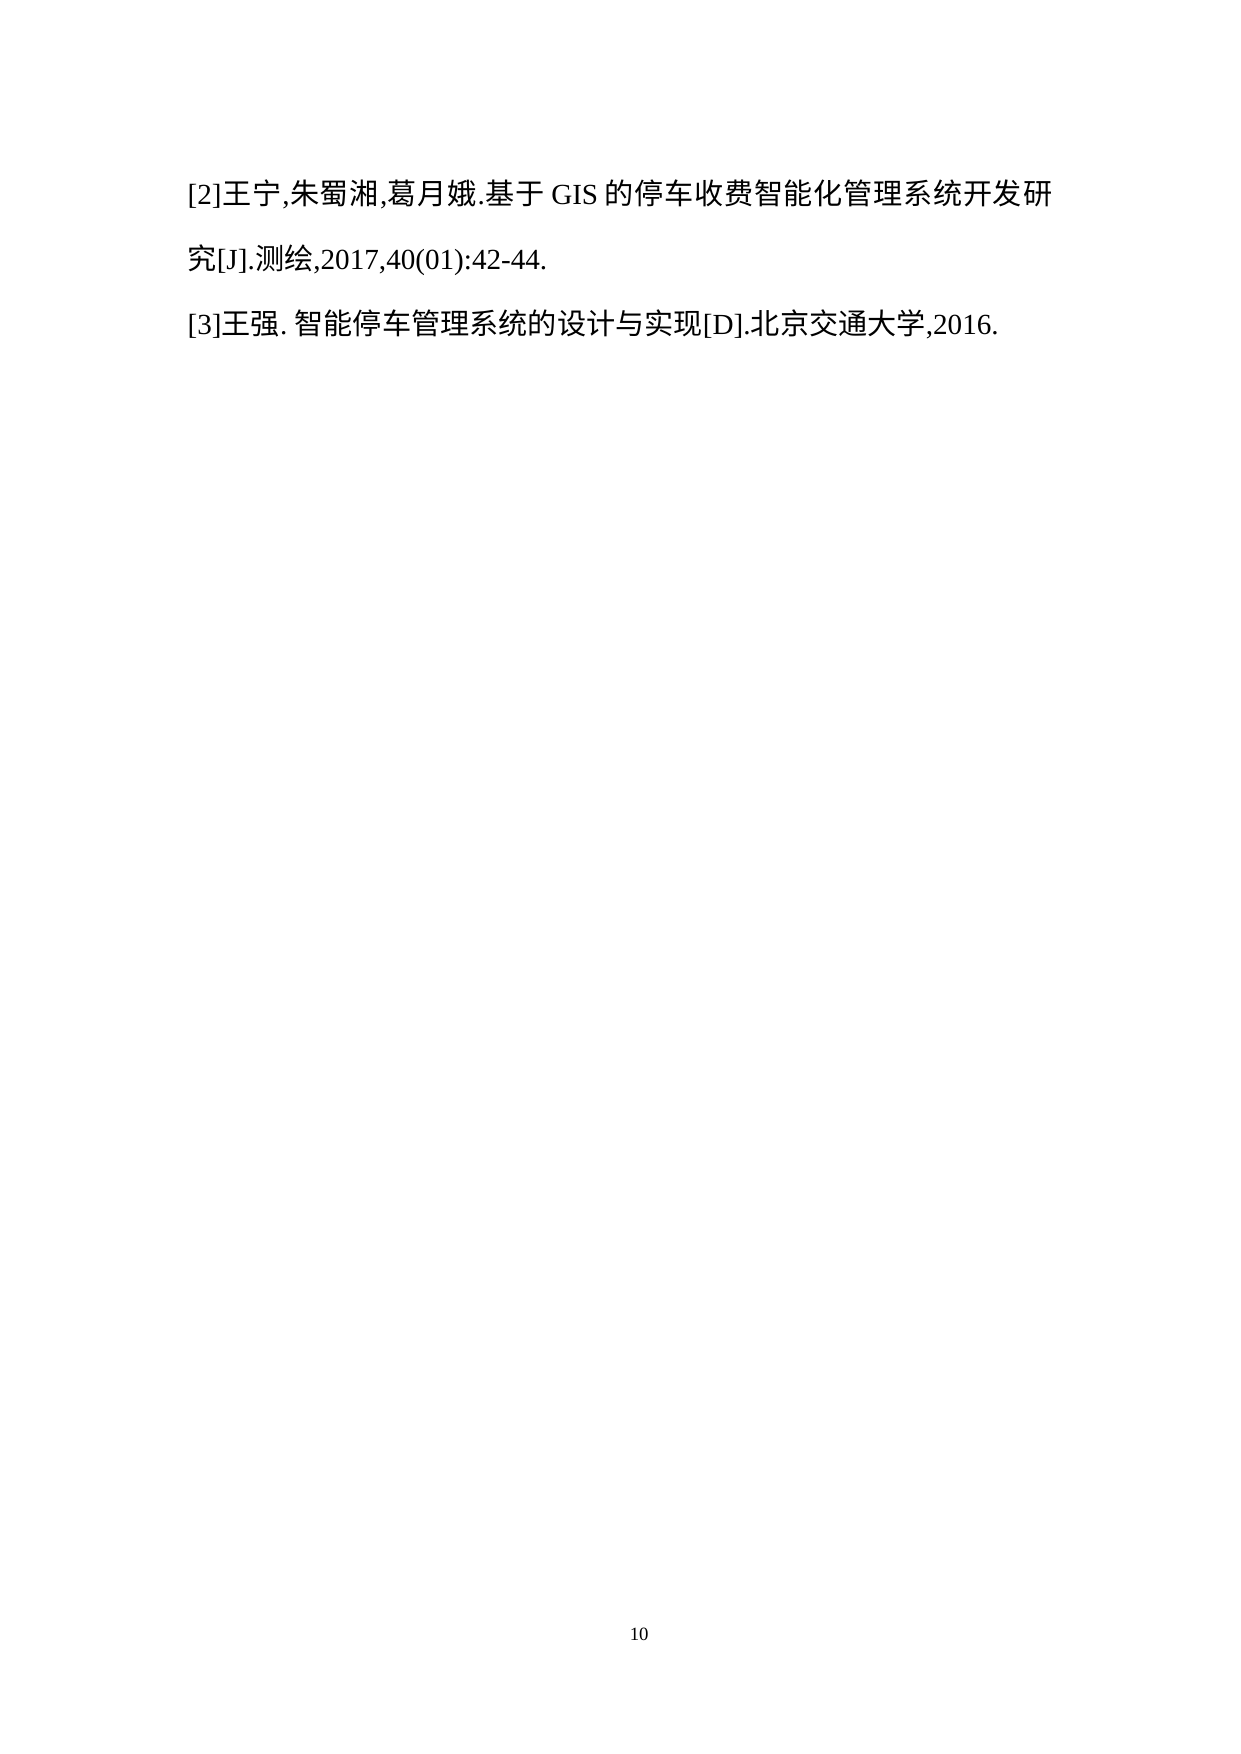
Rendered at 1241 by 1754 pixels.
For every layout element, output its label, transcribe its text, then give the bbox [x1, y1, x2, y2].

text [2]王宁,朱蜀湘,葛月娥.基于GIS的停车收费智能化管理系统开发研究[J].测绘,2017,40(01):42-44. [187, 159, 1053, 289]
text [3]王强. 智能停车管理系统的设计与实现[D].北京交通大学,2016. [187, 289, 1053, 354]
